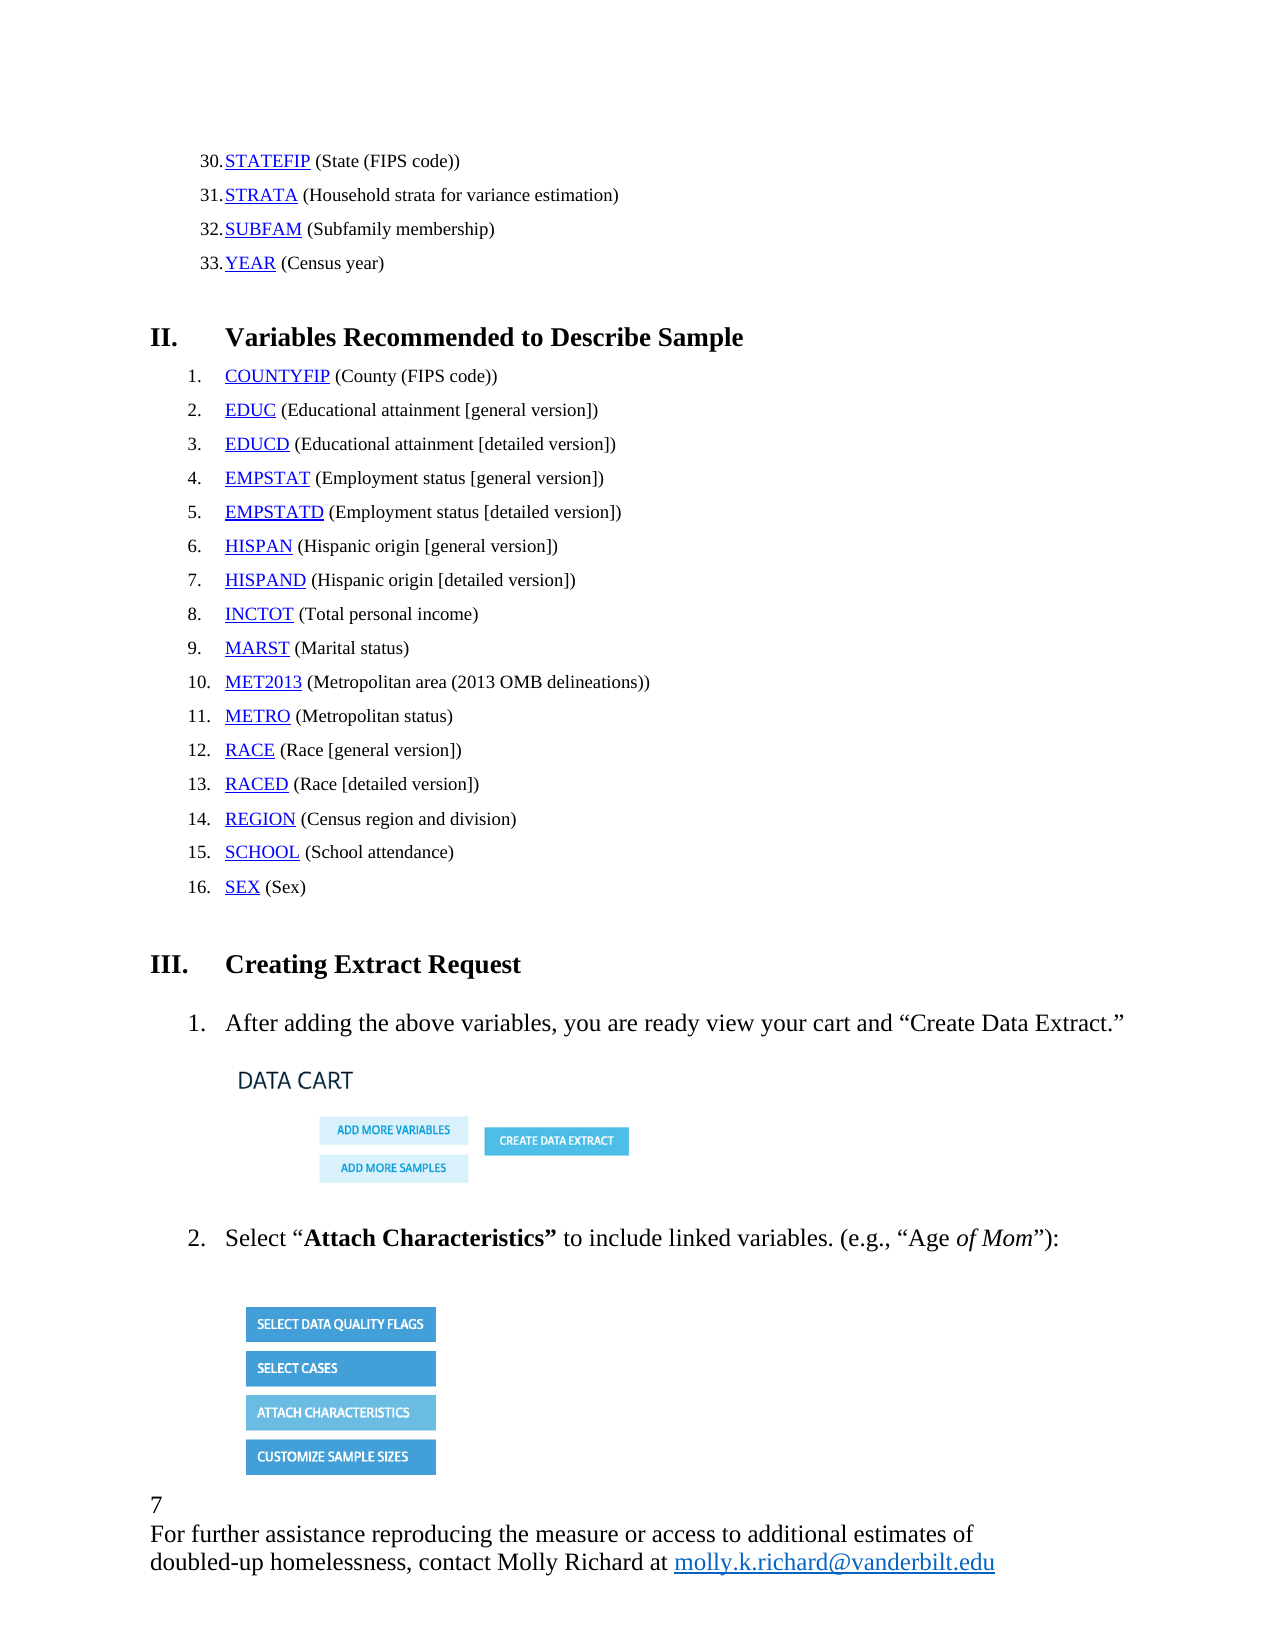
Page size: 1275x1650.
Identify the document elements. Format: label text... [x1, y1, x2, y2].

list RACE (Race [general version]) [187, 739, 1112, 761]
list METRO (Metropolitan status) [187, 705, 1112, 727]
list SUBFAM (Subfamily membership) [200, 218, 1112, 240]
list COUNTYFIP (County (FIPS code)) [187, 364, 1112, 386]
list HISPAN (Hispanic origin [general version]) [187, 535, 1112, 556]
list EDUCD (Educational attainment [detailed version]) [187, 433, 1112, 454]
picture [225, 1290, 460, 1490]
list MET2013 (Metropolitan area (2013 OMB delineations)) [187, 671, 1112, 693]
list SCHOOL (School attendance) [187, 841, 1112, 863]
list After adding the above variables, you are ready view your cart and “Create Data Extract.” [187, 1008, 1125, 1037]
list INCTOT (Total personal income) [187, 603, 1112, 624]
list Variables Recommended to Describe Sample [150, 321, 1125, 352]
list HISPAND (Hispanic origin [detailed version]) [187, 569, 1112, 591]
list REGION (Census region and division) [187, 807, 1112, 829]
list STATEFIP (State (FIPS code)) [200, 150, 1112, 172]
picture [225, 1065, 675, 1195]
list EMPSTATD (Employment status [detailed version]) [187, 501, 1112, 522]
list SEX (Sex) [187, 876, 1112, 897]
list Creating Extract Request [150, 948, 1125, 979]
list RACED (Race [detailed version]) [187, 773, 1112, 795]
list Select “Attach Characteristics” to include linked variables. (e.g., “Age of Mom”): [187, 1223, 1125, 1252]
list MARST (Marital status) [187, 637, 1112, 659]
list EMPSTAT (Employment status [general version]) [187, 467, 1112, 488]
list YEAR (Census year) [200, 252, 1112, 274]
list STRATA (Household strata for variance estimation) [200, 184, 1112, 206]
list EDUC (Educational attainment [general version]) [187, 399, 1112, 420]
